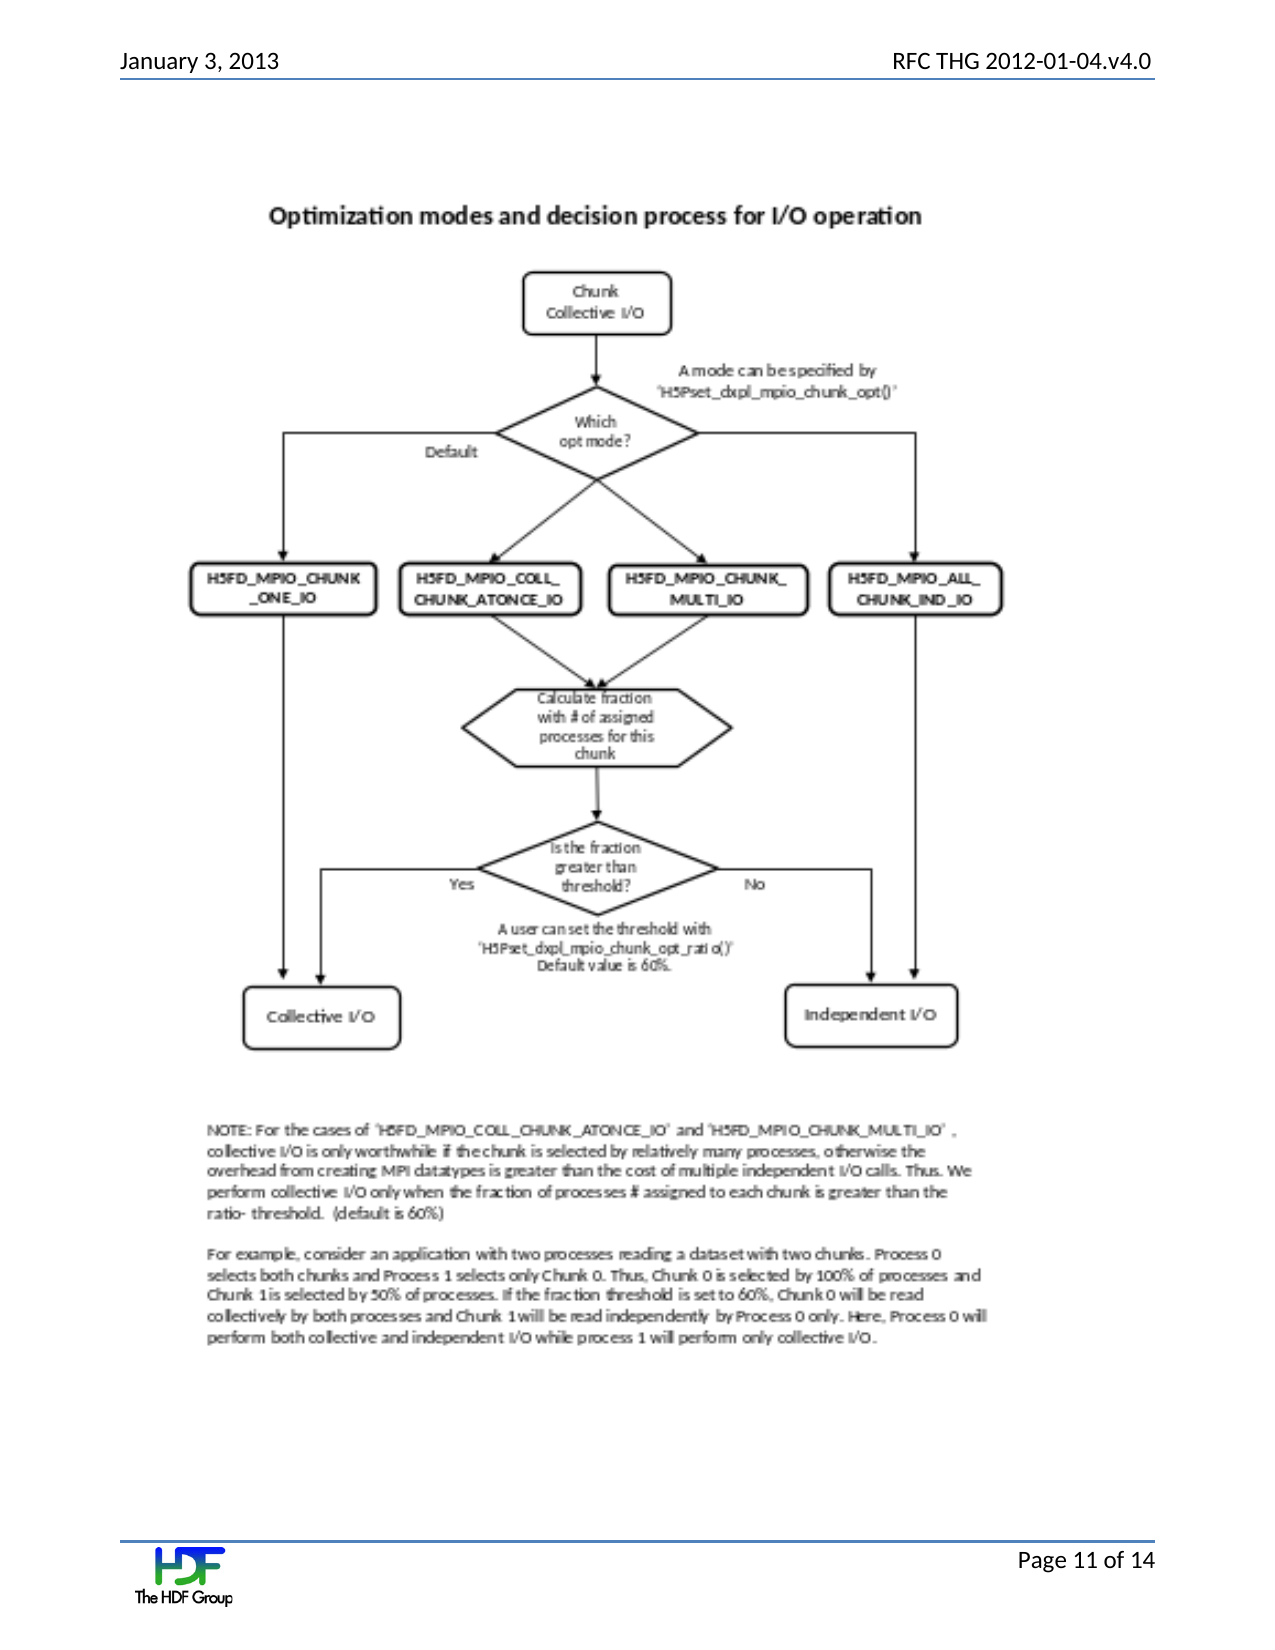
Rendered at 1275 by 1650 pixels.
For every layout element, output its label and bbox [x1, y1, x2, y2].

picture [135, 1547, 233, 1607]
